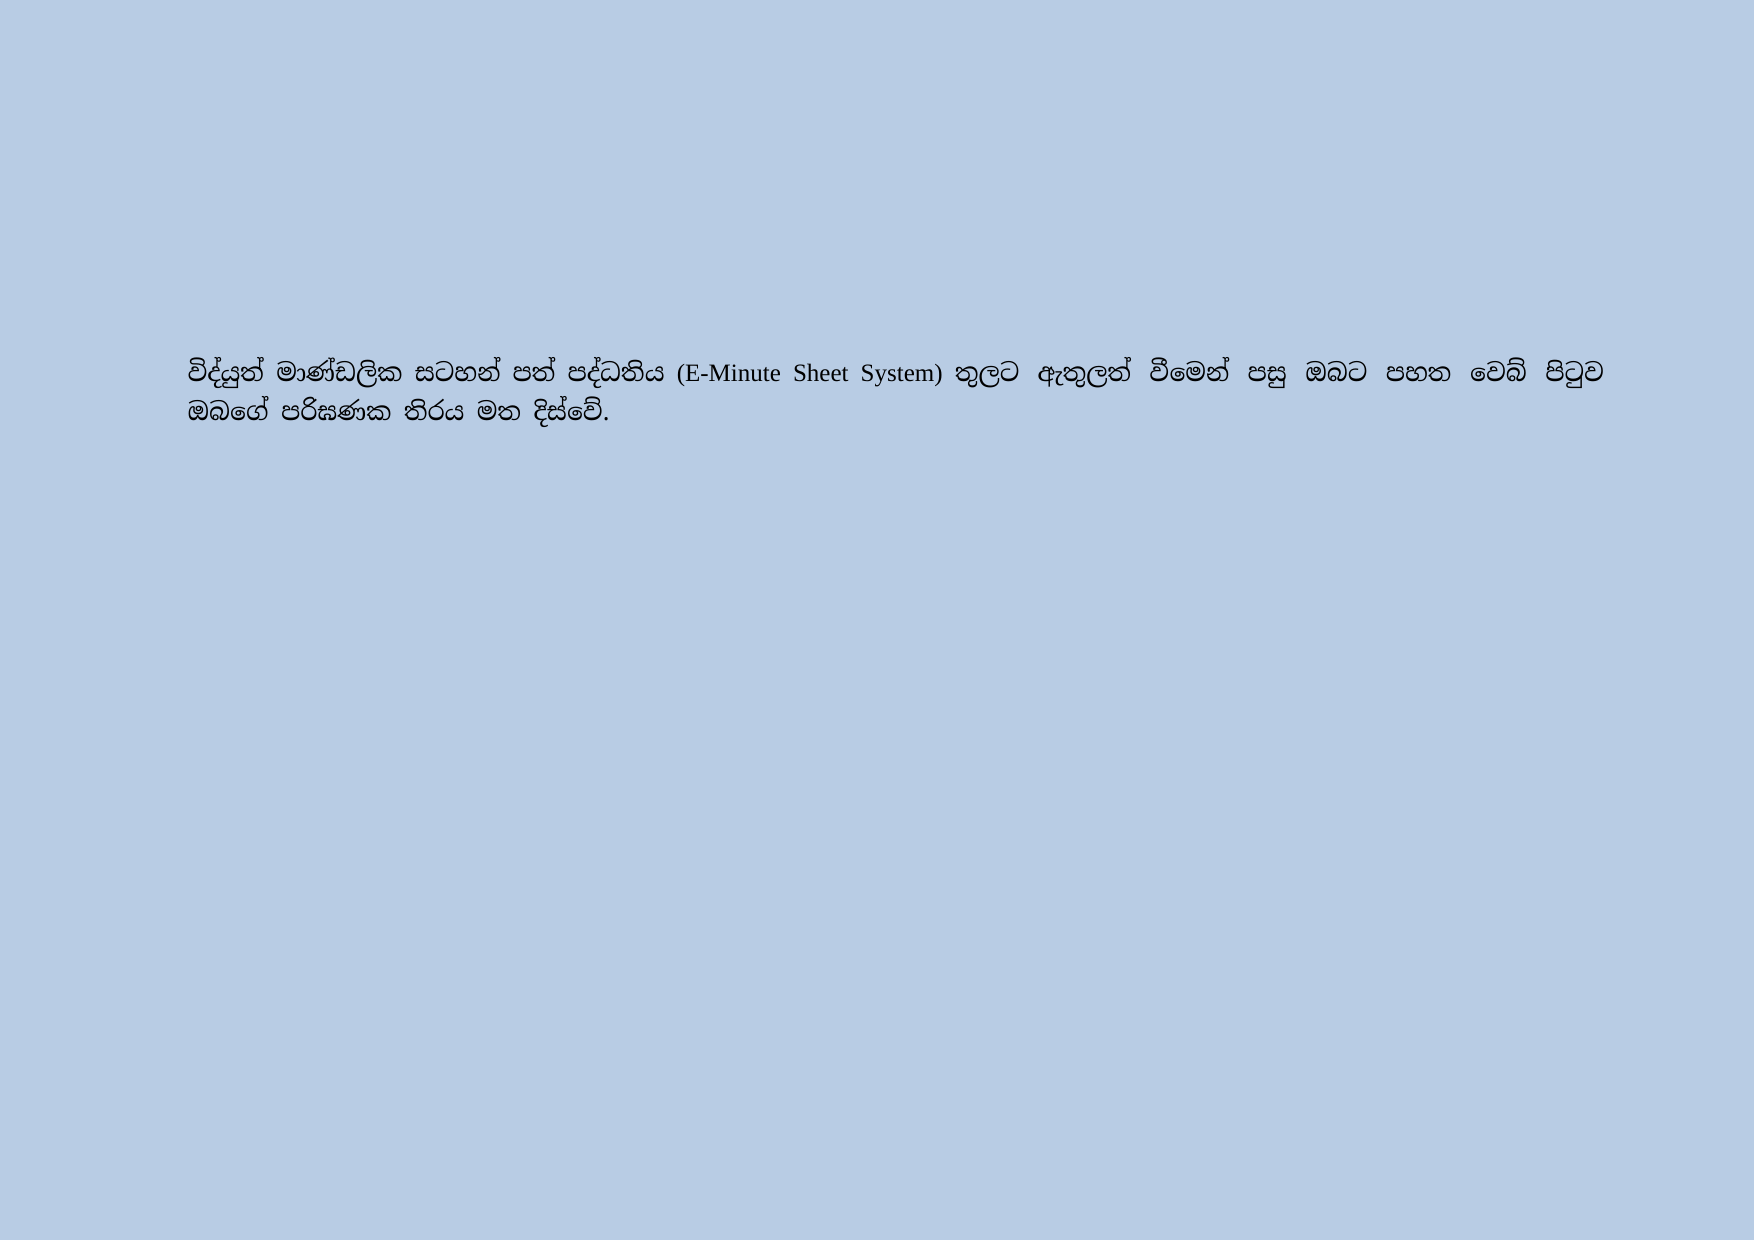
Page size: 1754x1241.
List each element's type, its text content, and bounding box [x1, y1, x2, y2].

text විද්‍යුත් මාණ්ඩලික සටහන් පත් පද්ධතිය (E-Minute Sheet System) තුලට ඇතුලත් වීමෙන් පසු ඔබට පහත වෙබ් පිටුව ඔබගේ පරිඝණක තිරය මත දිස්වේ. [187, 356, 1604, 428]
